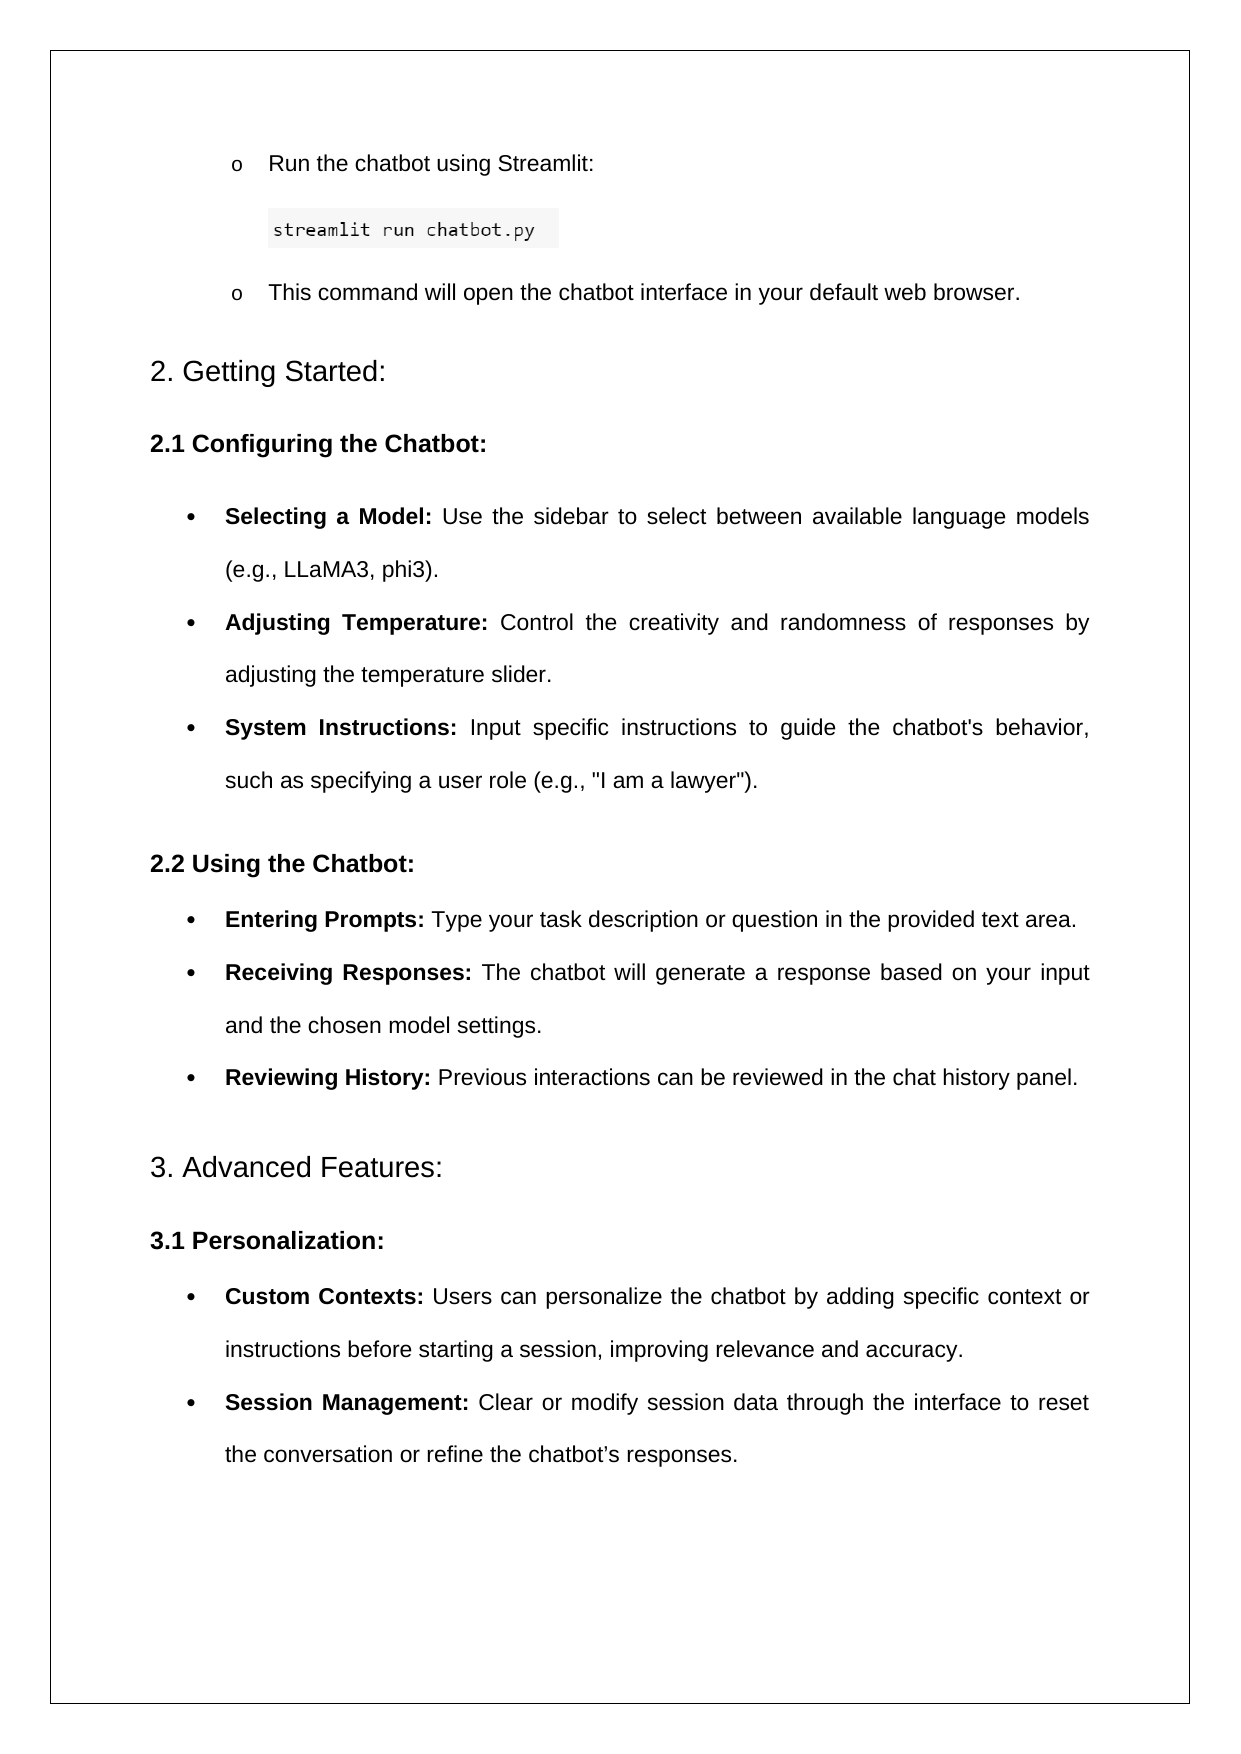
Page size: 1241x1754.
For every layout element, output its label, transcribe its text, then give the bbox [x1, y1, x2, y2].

subtitle 2.2 Using the Chatbot: [150, 849, 1090, 877]
list Selecting a Model: Use the sidebar to select between available language models (e.g., LLaMA3, phi3). [187, 503, 1090, 582]
list Entering Prompts: Type your task description or question in the provided text area. [187, 906, 1090, 933]
subtitle 3. Advanced Features: [150, 1150, 1090, 1184]
list Custom Contexts: Users can personalize the chatbot by adding specific context or instructions before starting a session, improving relevance and accuracy. [187, 1283, 1090, 1362]
list Session Management: Clear or modify session data through the interface to reset the conversation or refine the chatbot’s responses. [187, 1389, 1090, 1468]
list System Instructions: Input specific instructions to guide the chatbot's behavior, such as specifying a user role (e.g., "I am a lawyer"). [187, 714, 1090, 793]
list Reviewing History: Previous interactions can be reviewed in the chat history panel. [187, 1064, 1090, 1091]
subtitle 2. Getting Started: [150, 354, 1090, 387]
list Adjusting Temperature: Control the creativity and randomness of responses by adjusting the temperature slider. [187, 609, 1090, 688]
list Receiving Responses: The chatbot will generate a response based on your input and the chosen model settings. [187, 959, 1090, 1038]
subtitle 2.1 Configuring the Chatbot: [150, 429, 1090, 458]
subtitle 3.1 Personalization: [150, 1226, 1090, 1254]
list Run the chatbot using Streamlit: [231, 150, 1090, 178]
list This command will open the chatbot interface in your default web browser. [231, 279, 1090, 307]
picture [268, 208, 559, 248]
